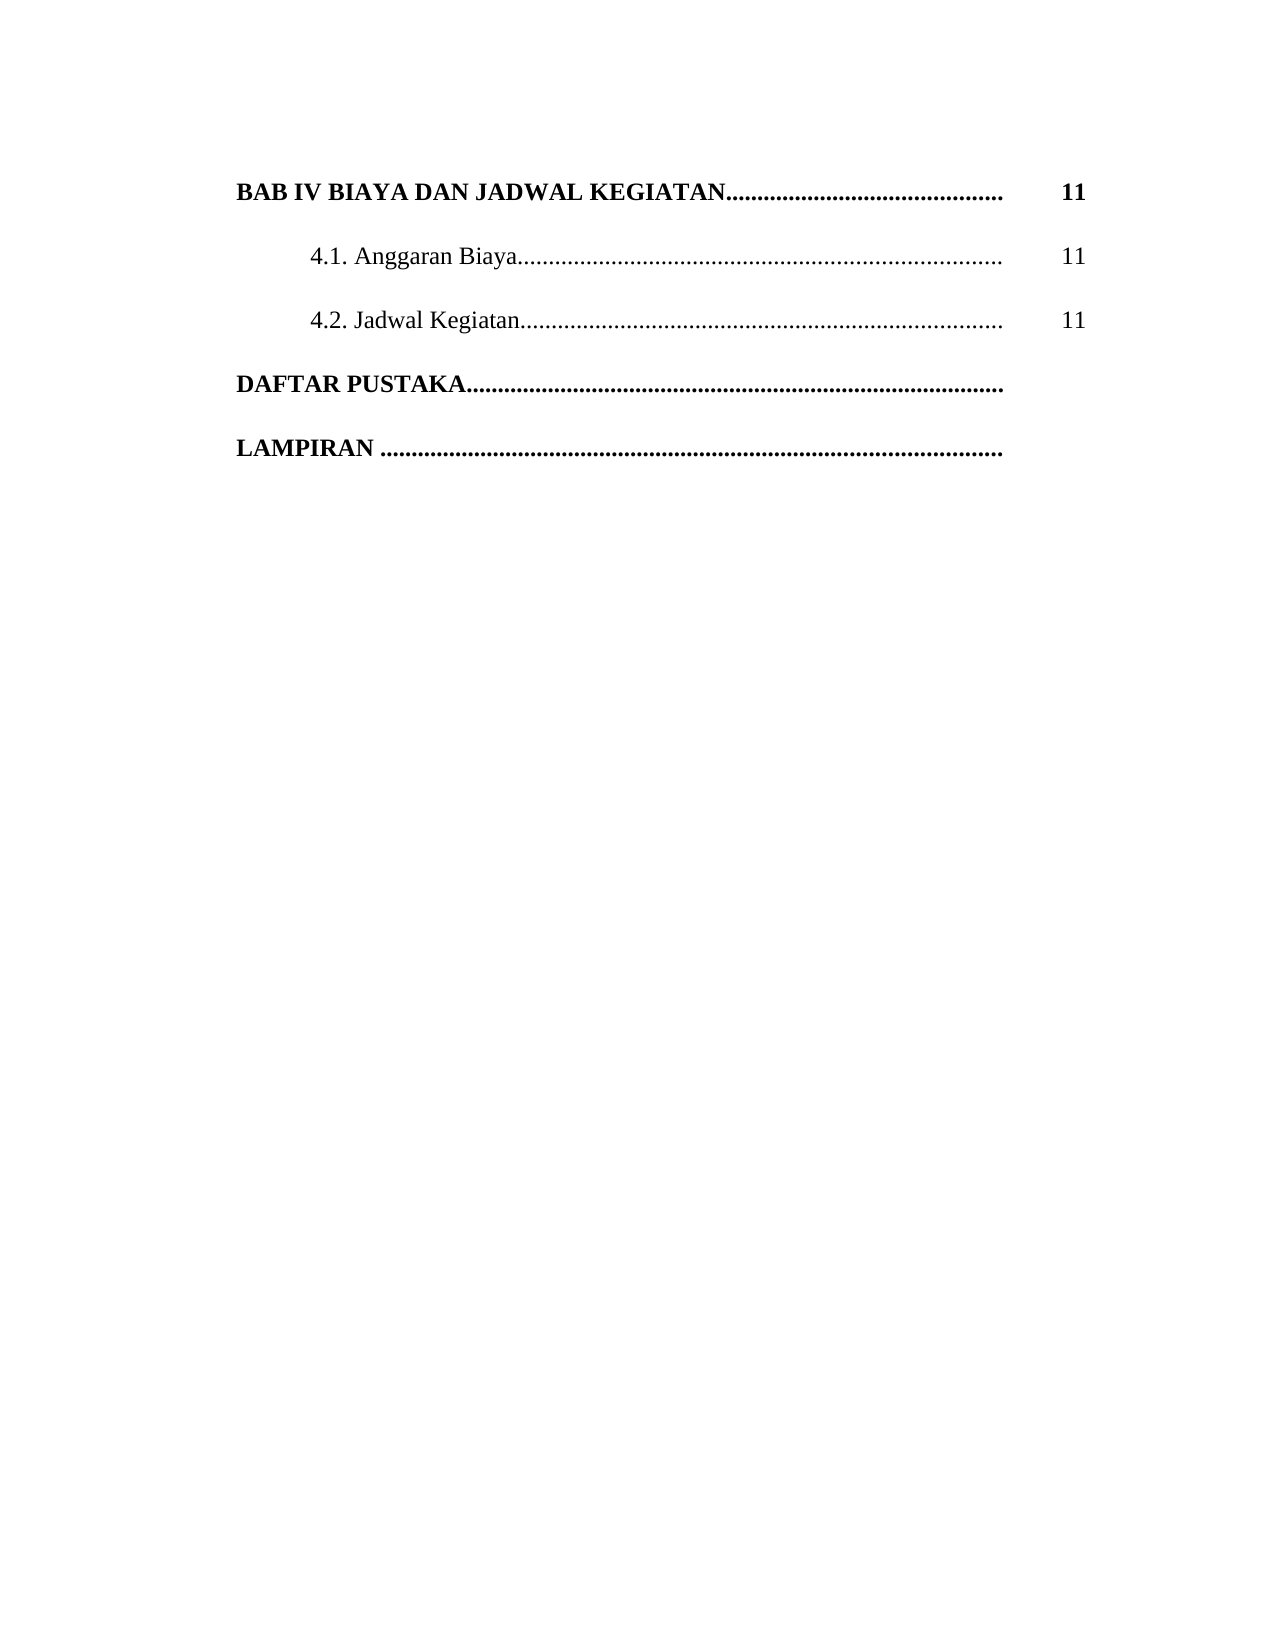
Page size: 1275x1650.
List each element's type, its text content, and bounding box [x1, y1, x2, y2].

text 4.1. Anggaran Biaya 11 [236, 241, 1098, 270]
text 4.2. Jadwal Kegiatan 11 [236, 305, 1098, 334]
text BAB IV BIAYA DAN JADWAL KEGIATAN 11 [236, 177, 1098, 206]
text DAFTAR PUSTAKA [236, 369, 1098, 398]
text LAMPIRAN [236, 433, 1098, 462]
